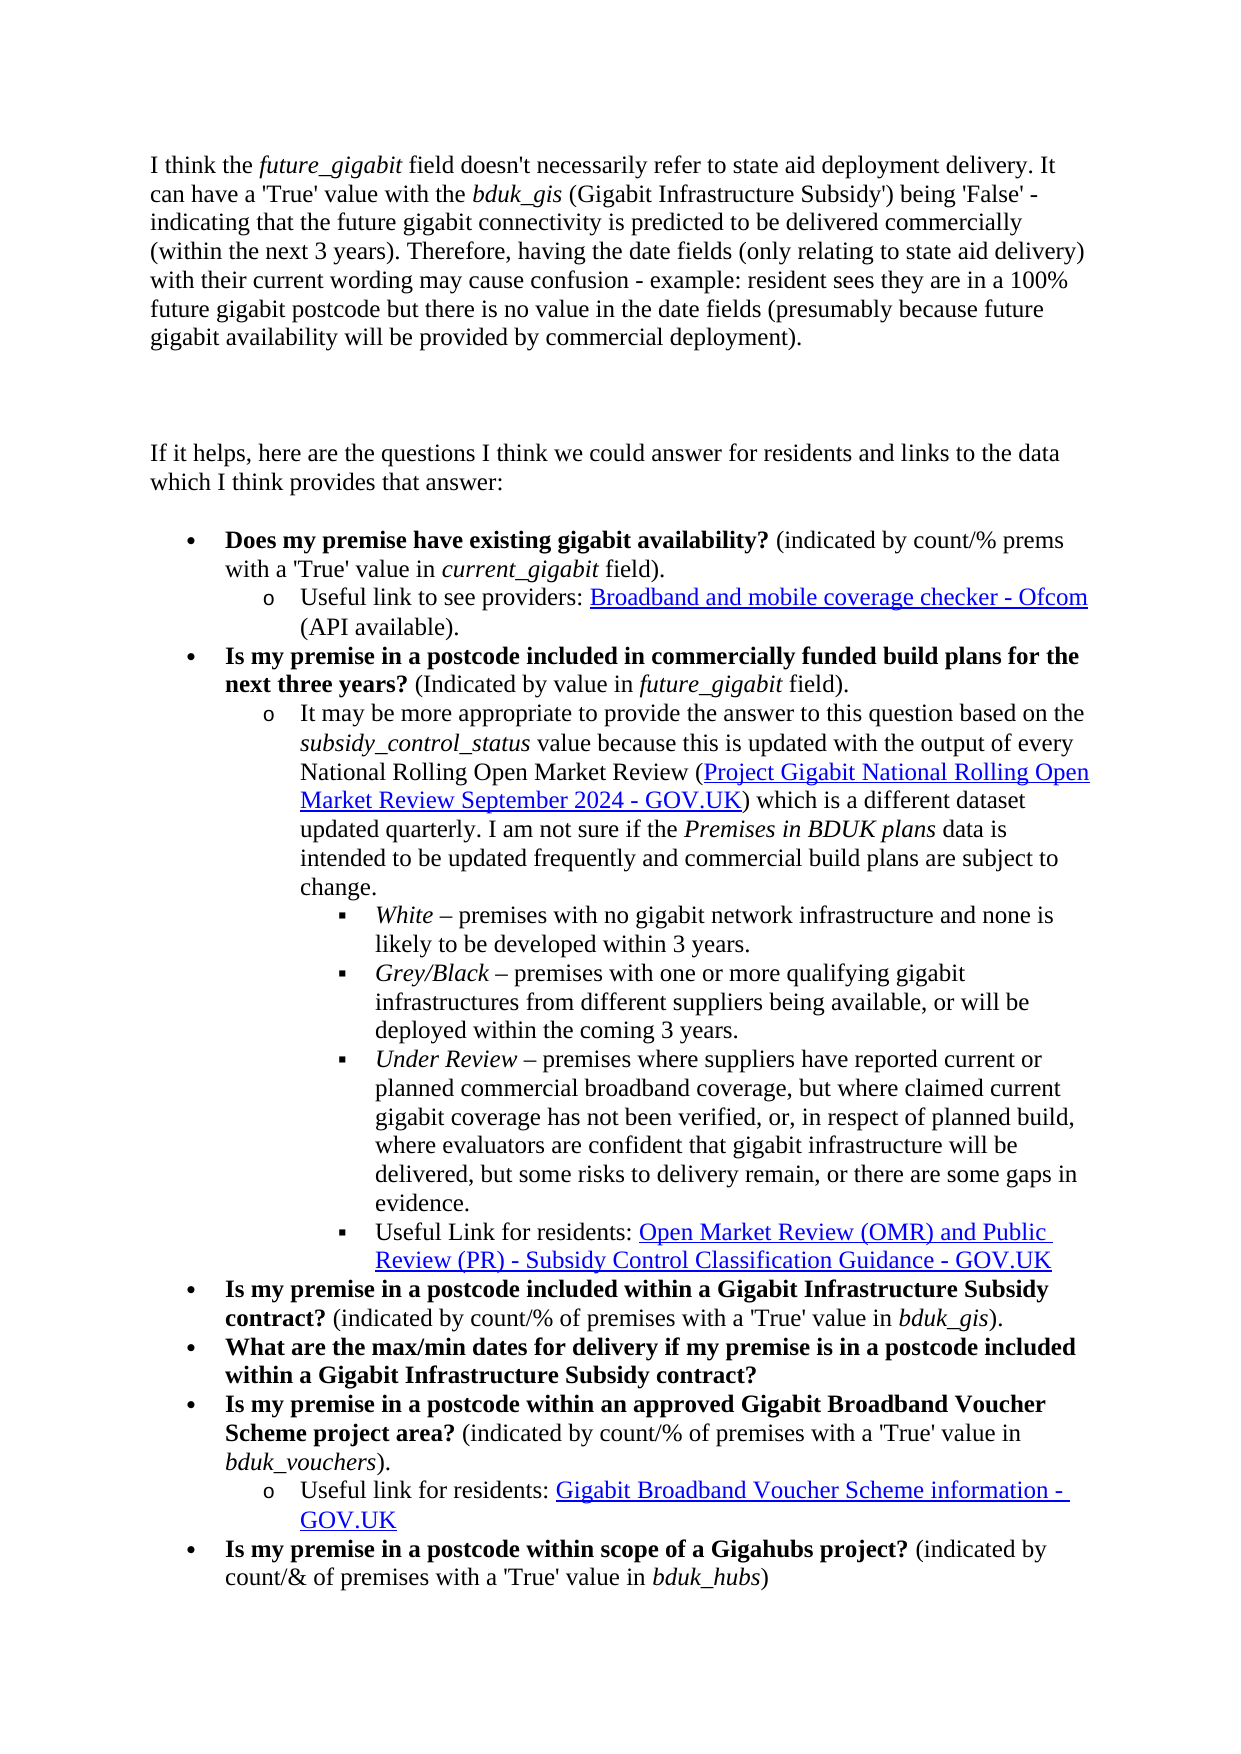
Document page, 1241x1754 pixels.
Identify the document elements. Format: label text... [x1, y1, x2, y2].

list Useful Link for residents: Open Market Review (OMR) and Public Review (PR) - Subsidy Control Classification Guidance - GOV.UK [337, 1217, 1090, 1274]
list What are the max/min dates for delivery if my premise is in a postcode included within a Gigabit Infrastructure Subsidy contract? [187, 1332, 1090, 1389]
list Is my premise in a postcode included in commercially funded build plans for the next three years? (Indicated by value in future_gigabit field). [187, 641, 1090, 698]
list Is my premise in a postcode within scope of a Gigahubs project? (indicated by count/& of premises with a 'True' value in bduk_hubs) [187, 1534, 1090, 1591]
list Grey/Black – premises with one or more qualifying gigabit infrastructures from different suppliers being available, or will be deployed within the coming 3 years. [337, 958, 1090, 1044]
list White – premises with no gigabit network infrastructure and none is likely to be developed within 3 years. [337, 900, 1090, 958]
list Is my premise in a postcode included within a Gigabit Infrastructure Subsidy contract? (indicated by count/% of premises with a 'True' value in bduk_gis). [187, 1274, 1090, 1332]
list Useful link for residents: Gigabit Broadband Voucher Scheme information - GOV.UK [262, 1475, 1090, 1534]
list It may be more appropriate to provide the answer to this question based on the subsidy_control_status value because this is updated with the output of every National Rolling Open Market Review (Project Gigabit National Rolling Open Market Review September 2024 - GOV.UK) which is a different dataset updated quarterly. I am not sure if the Premises in BDUK plans data is intended to be updated frequently and commercial build plans are subject to change. [262, 698, 1090, 900]
list Is my premise in a postcode within an approved Gigabit Broadband Voucher Scheme project area? (indicated by count/% of premises with a 'True' value in bduk_vouchers). [187, 1389, 1090, 1475]
text I think the future_gigabit field doesn't necessarily refer to state aid deployment delivery. It can have a 'True' value with the bduk_gis (Gigabit Infrastructure Subsidy') being 'False' - indicating that the future gigabit connectivity is predicted to be delivered commercially (within the next 3 years). Therefore, having the date fields (only relating to state aid delivery) with their current wording may cause confusion - example: resident sees they are in a 100% future gigabit postcode but there is no value in the date fields (presumably because future gigabit availability will be provided by commercial deployment). [150, 150, 1090, 351]
list Does my premise have existing gigabit availability? (indicated by count/% prems with a 'True' value in current_gigabit field). [187, 525, 1090, 582]
list Useful link to see providers: Broadband and mobile coverage checker - Ofcom (API available). [262, 582, 1090, 641]
list Under Review – premises where suppliers have reported current or planned commercial broadband coverage, but where claimed current gigabit coverage has not been verified, or, in respect of planned build, where evaluators are confident that gigabit infrastructure will be delivered, but some risks to delivery remain, or there are some gaps in evidence. [337, 1044, 1090, 1217]
text If it helps, here are the questions I think we could answer for residents and links to the data which I think provides that answer: [150, 438, 1090, 496]
